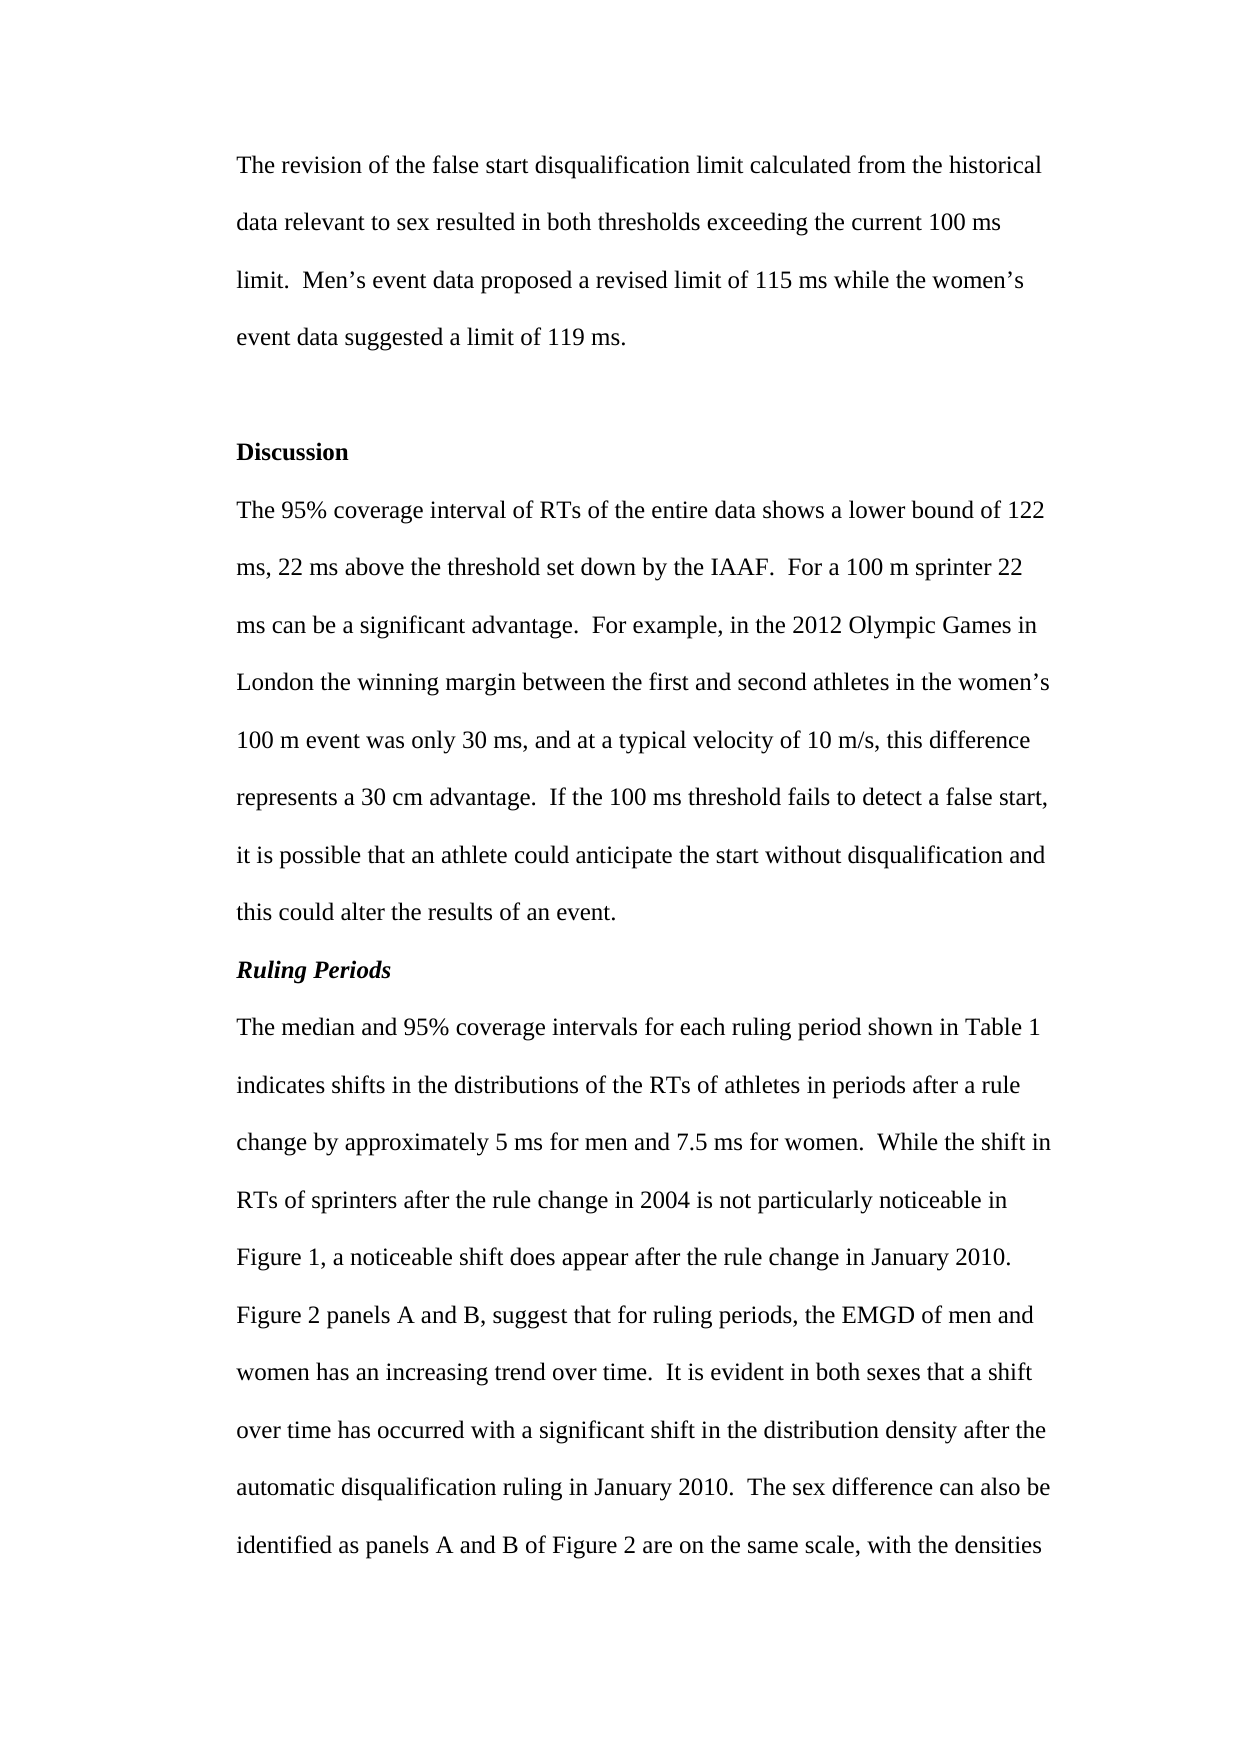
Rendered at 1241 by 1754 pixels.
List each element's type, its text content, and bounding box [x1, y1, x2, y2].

text The 95% coverage interval of RTs of the entire data shows a lower bound of 122 ms, 22 ms above the threshold set down by the IAAF. For a 100 m sprinter 22 ms can be a significant advantage. For example, in the 2012 Olympic Games in London the winning margin between the first and second athletes in the women’s 100 m event was only 30 ms, and at a typical velocity of 10 m/s, this difference represents a 30 cm advantage. If the 100 ms threshold fails to detect a false start, it is possible that an athlete could anticipate the start without disqualification and this could alter the results of an event. [236, 495, 1053, 926]
text Ruling Periods [236, 955, 1053, 984]
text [236, 1012, 1053, 1559]
text Discussion [236, 437, 1053, 466]
text The revision of the false start disqualification limit calculated from the historical data relevant to sex resulted in both thresholds exceeding the current 100 ms limit. Men’s event data proposed a revised limit of 115 ms while the women’s event data suggested a limit of 119 ms. [236, 150, 1053, 351]
